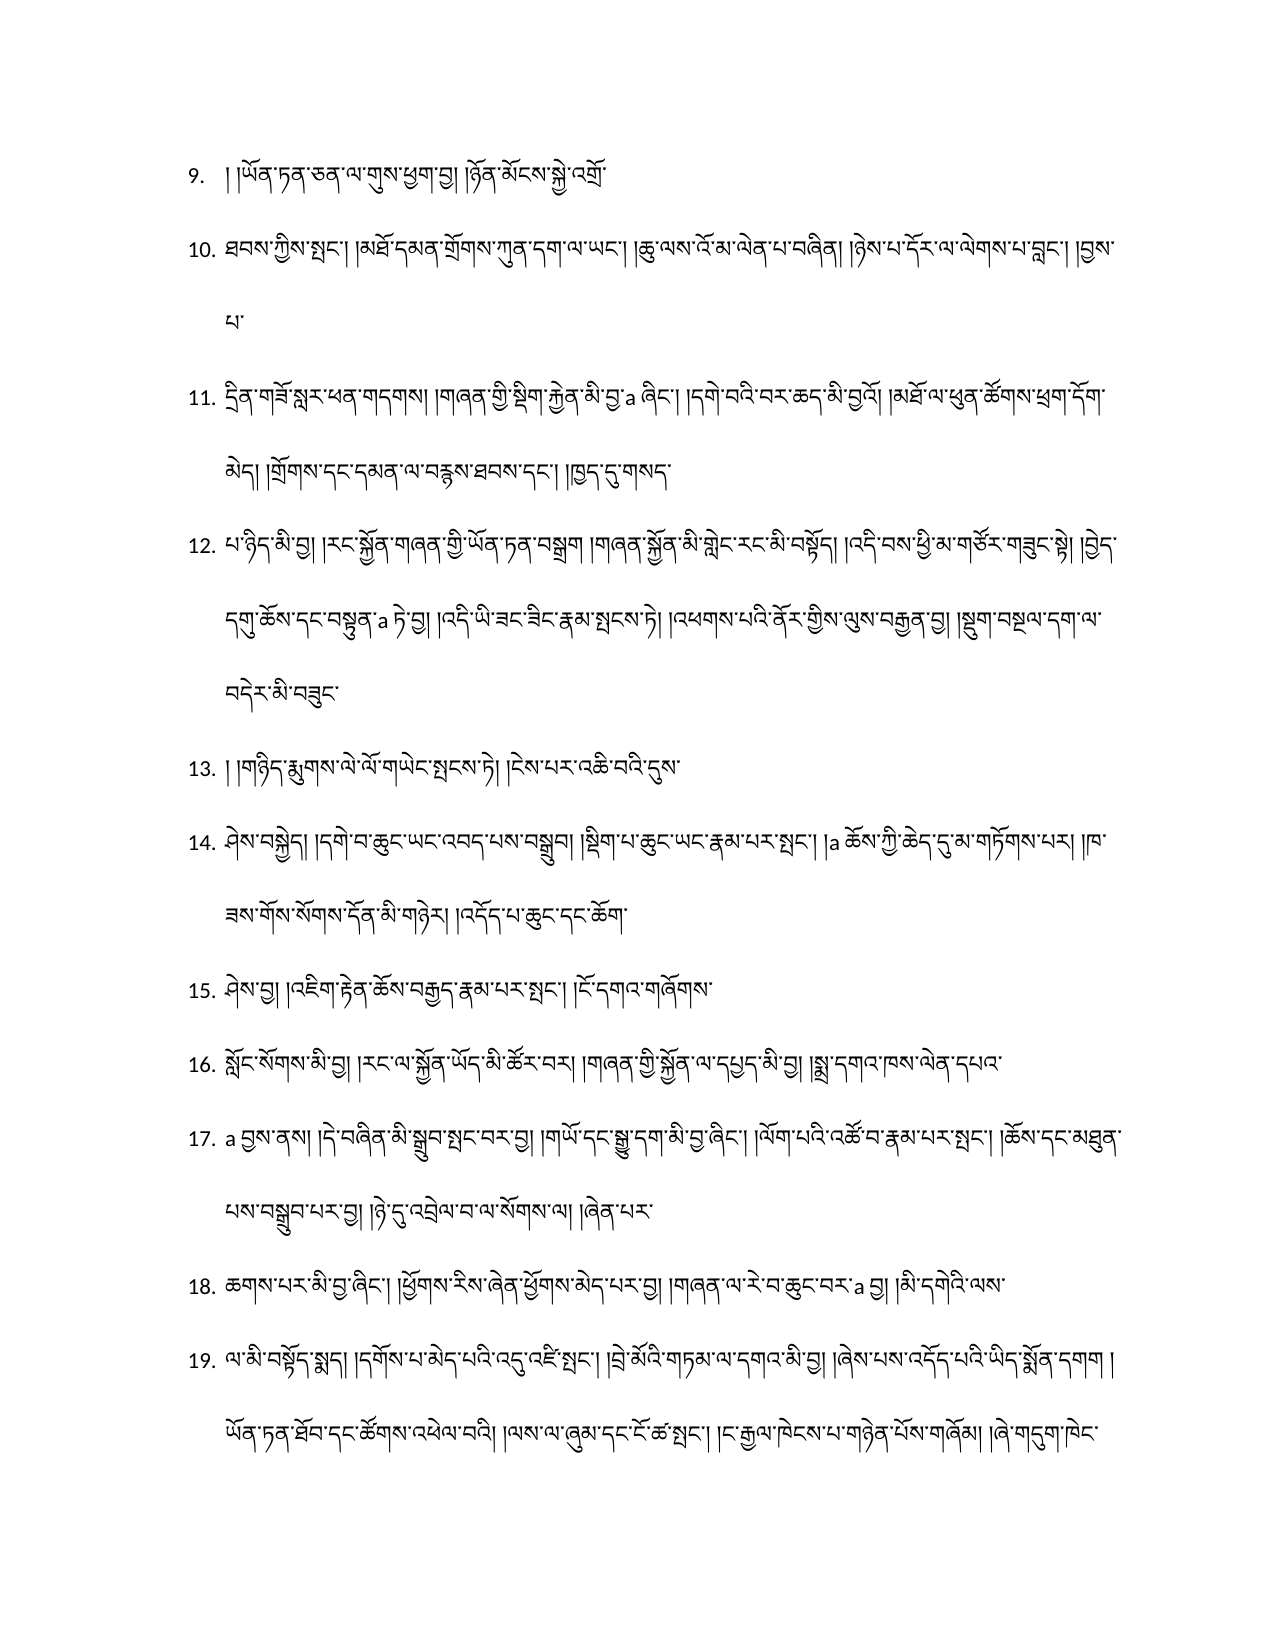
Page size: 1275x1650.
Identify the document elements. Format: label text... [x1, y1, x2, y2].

list ཆགས་པར་མི་བྱ་ཞིང༌། །ཕྱོགས་རིས་ཞེན་ཕྱོགས་མེད་པར་བྱ། །གཞན་ལ་རེ་བ་ཆུང་བར་aབྱ། །མི་དགེའི་ལས་ [187, 1261, 1125, 1325]
list པ་ཉིད་མི་བྱ། །རང་སྐྱོན་གཞན་གྱི་ཡོན་ཏན་བསྒྲག །གཞན་སྐྱོན་མི་གླེང་རང་མི་བསྟོད། །འདི་བས་ཕྱི་མ་གཙོར་གཟུང་སྟེ། །བྱེད་དགུ་ཆོས་དང་བསྟུན་aཏེ་བྱ། །འདི་ཡི་ཟང་ཟིང་རྣམ་སྤངས་ཏེ། །འཕགས་པའི་ནོར་གྱིས་ལུས་བརྒྱན་བྱ། །སྡུག་བསྔལ་དག་ལ་བདེར་མི་བཟུང༌ [187, 520, 1125, 733]
list ། །གཉིད་རྨུགས་ལེ་ལོ་གཡེང་སྤངས་ཏེ། །ངེས་པར་འཆི་བའི་དུས་ [187, 742, 1125, 807]
list ལ་མི་བསྟོད་སྨད། །དགོས་པ་མེད་པའི་འདུ་འཛི་སྤང༌། །བྲེ་མོའི་གཏམ་ལ་དགའ་མི་བྱ། །ཞེས་པས་འདོད་པའི་ཡིད་སྨོན་དགག །ཡོན་ཏན་ཐོབ་དང་ཚོགས་འཕེལ་བའི། །ལས་ལ་ཞུམ་དང་ངོ་ཚ་སྤང༌། །ང་རྒྱལ་ཁེངས་པ་གཉེན་པོས་གཞོམ། །ཞེ་གདུག་ཁེང་ [187, 1335, 1125, 1473]
list ། །ཡོན་ཏན་ཅན་ལ་གུས་ཕྱག་བྱ། །ཉོན་མོངས་སྐྱེ་འགྲོ་ [187, 150, 1125, 214]
list ཤེས་བསྐྱེད། །དགེ་བ་ཆུང་ཡང་འབད་པས་བསྒྲུབ། །སྡིག་པ་ཆུང་ཡང་རྣམ་པར་སྤང༌། །aཆོས་ཀྱི་ཆེད་དུ་མ་གཏོགས་པར། །ཁ་ཟས་གོས་སོགས་དོན་མི་གཉེར། །འདོད་པ་ཆུང་དང་ཆོག་ [187, 817, 1125, 955]
list aབྱས་ནས། །དེ་བཞིན་མི་སྒྲུབ་སྤང་བར་བྱ། །གཡོ་དང་སྒྱུ་དག་མི་བྱ་ཞིང༌། །ལོག་པའི་འཚོ་བ་རྣམ་པར་སྤང༌། །ཆོས་དང་མཐུན་པས་བསྒྲུབ་པར་བྱ། །ཉེ་དུ་འབྲེལ་བ་ལ་སོགས་ལ། །ཞེན་པར་ [187, 1113, 1125, 1251]
list ཤེས་བྱ། །འཇིག་རྟེན་ཆོས་བརྒྱད་རྣམ་པར་སྤང༌། །ངོ་དགའ་གཞོགས་ [187, 965, 1125, 1029]
list སློང་སོགས་མི་བྱ། །རང་ལ་སྐྱོན་ཡོད་མི་ཚོར་བར། །གཞན་གྱི་སྐྱོན་ལ་དཔྱད་མི་བྱ། །སྨྲ་དགའ་ཁས་ལེན་དཔའ་ [187, 1039, 1125, 1103]
list ཐབས་ཀྱིས་སྤང༌། །མཐོ་དམན་གྲོགས་ཀུན་དག་ལ་ཡང༌། །ཆུ་ལས་འོ་མ་ལེན་པ་བཞིན། །ཉེས་པ་དོར་ལ་ལེགས་པ་བླང༌། །བྱས་པ་ [187, 224, 1125, 363]
list དྲིན་གཟོ་སླར་ཕན་གདགས། །གཞན་གྱི་སྡིག་རྐྱེན་མི་བྱ་aཞིང་། །དགེ་བའི་བར་ཆད་མི་བྱའོ། །མཐོ་ལ་ཕུན་ཚོགས་ཕྲག་དོག་མེད། །གྲོགས་དང་དམན་ལ་བརྙས་ཐབས་དང༌། །ཁྱད་དུ་གསད་ [187, 372, 1125, 511]
